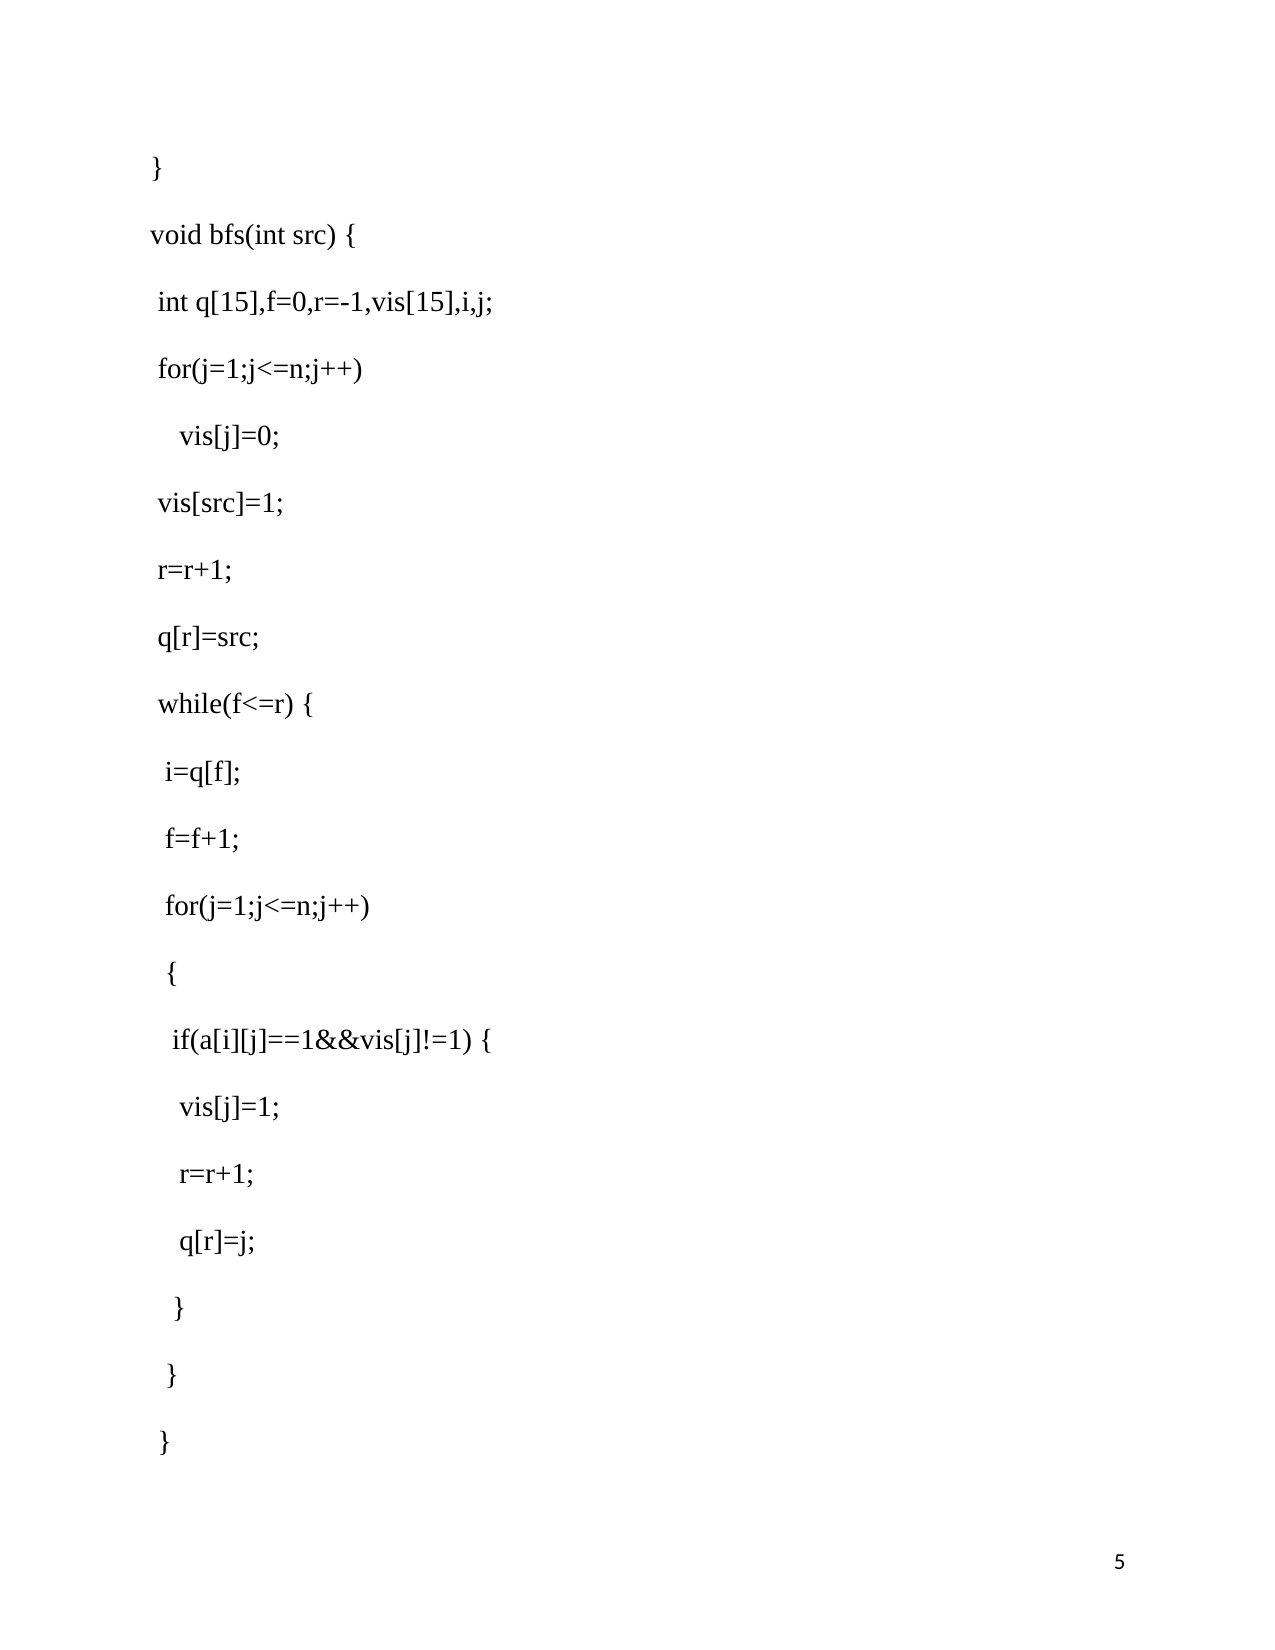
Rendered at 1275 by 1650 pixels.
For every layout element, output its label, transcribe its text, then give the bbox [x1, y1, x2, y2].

text q[r]=j; [150, 1223, 1125, 1257]
text int q[15],f=0,r=-1,vis[15],i,j; [150, 284, 1125, 318]
text } [150, 1357, 1125, 1391]
text if(a[i][j]==1&&vis[j]!=1) { [150, 1022, 1125, 1056]
text while(f<=r) { [150, 687, 1125, 720]
text void bfs(int src) { [150, 217, 1125, 251]
text for(j=1;j<=n;j++) [150, 351, 1125, 385]
text r=r+1; [150, 552, 1125, 586]
text f=f+1; [150, 821, 1125, 854]
text } [150, 1424, 1125, 1458]
text { [150, 955, 1125, 988]
text q[r]=src; [150, 619, 1125, 653]
text for(j=1;j<=n;j++) [150, 888, 1125, 921]
text vis[j]=1; [150, 1089, 1125, 1123]
text } [150, 150, 1125, 183]
text } [150, 1290, 1125, 1324]
text i=q[f]; [150, 754, 1125, 787]
text r=r+1; [150, 1156, 1125, 1190]
text vis[j]=0; [150, 418, 1125, 452]
text vis[src]=1; [150, 485, 1125, 519]
